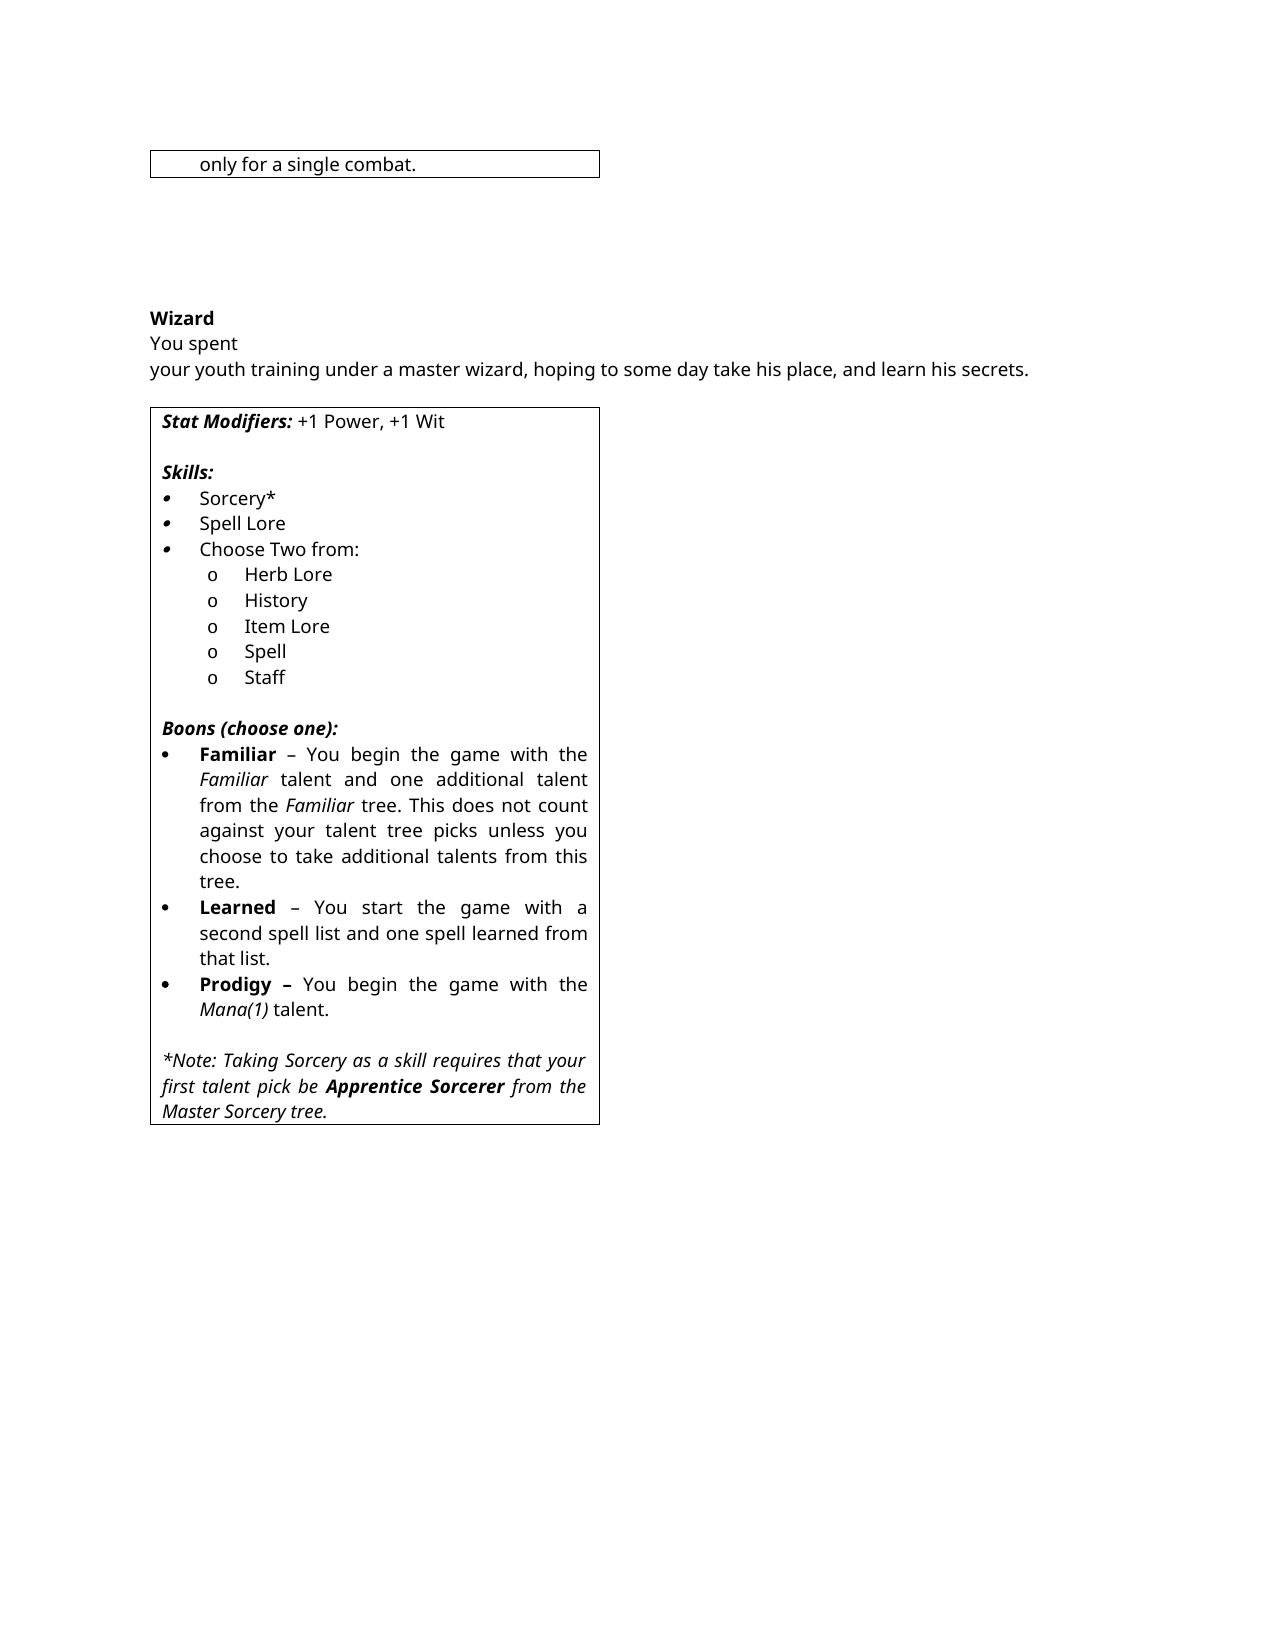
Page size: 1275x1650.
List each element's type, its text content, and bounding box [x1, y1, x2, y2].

text Wizard [150, 305, 1125, 331]
table_header Stat Modifiers: +1 Power, +1 Wit Skills: Sorcery* Spell Lore Choose Two from: Herb Lore History Item Lore Spell Staff Boons (choose one): Familiar – You begin the game with the Familiar talent and one additional talent from the Familiar tree. This does not count against your talent tree picks unless you choose to take additional talents from this tree. Learned – You start the game with a second spell list and one spell learned from that list. Prodigy – You begin the game with the Mana(1) talent. *Note: Taking Sorcery as a skill requires that your first talent pick be Apprentice Sorcerer from the Master Sorcery tree. [151, 408, 599, 1124]
text You spent [150, 331, 1125, 356]
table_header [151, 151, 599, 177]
text your youth training under a master wizard, hoping to some day take his place, and learn his secrets. [150, 356, 1125, 382]
